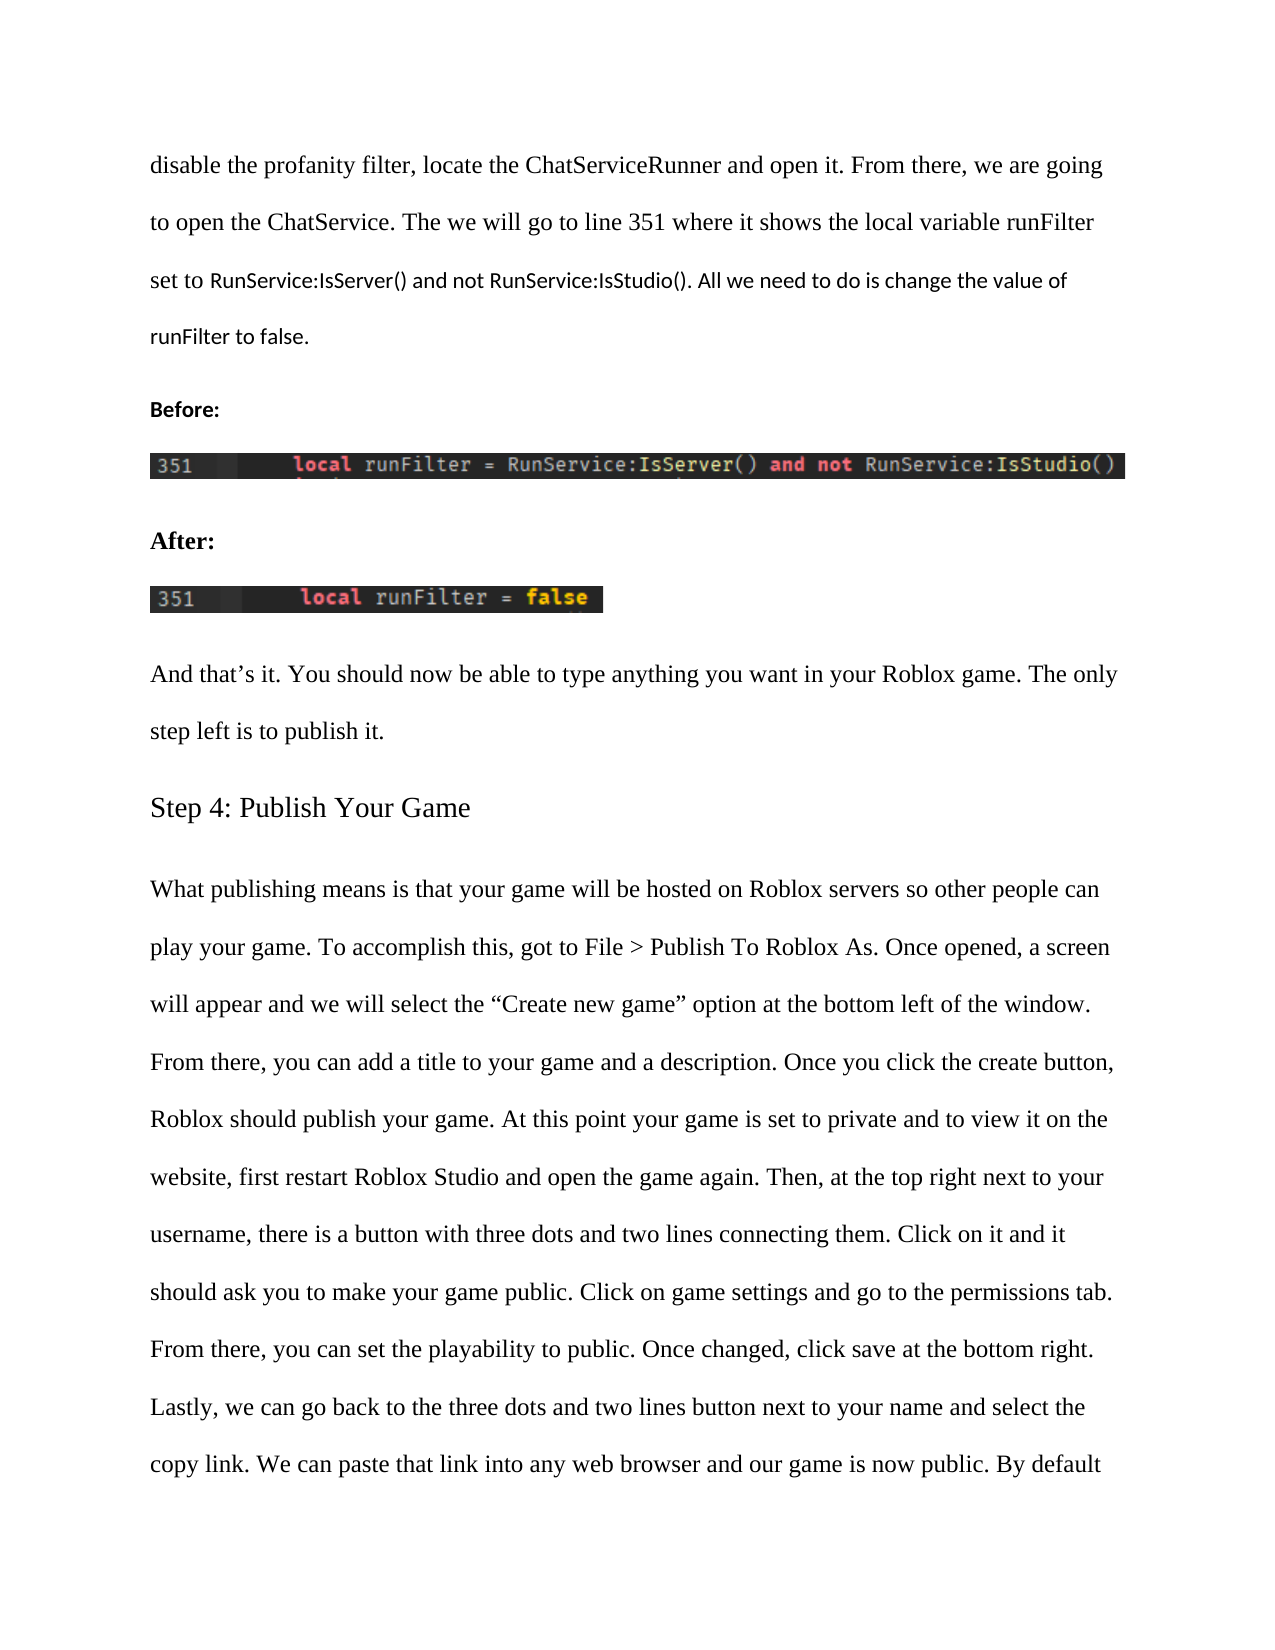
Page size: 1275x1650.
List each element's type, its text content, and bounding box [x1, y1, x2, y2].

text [150, 874, 1125, 1478]
text And that’s it. You should now be able to type anything you want in your Roblox game. The only step left is to publish it. [150, 659, 1125, 745]
text Before: [150, 395, 1125, 423]
picture [150, 453, 1125, 479]
text Step 4: Publish Your Game [150, 790, 1125, 824]
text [150, 150, 1125, 350]
text After: [150, 526, 1125, 555]
picture [150, 586, 604, 613]
